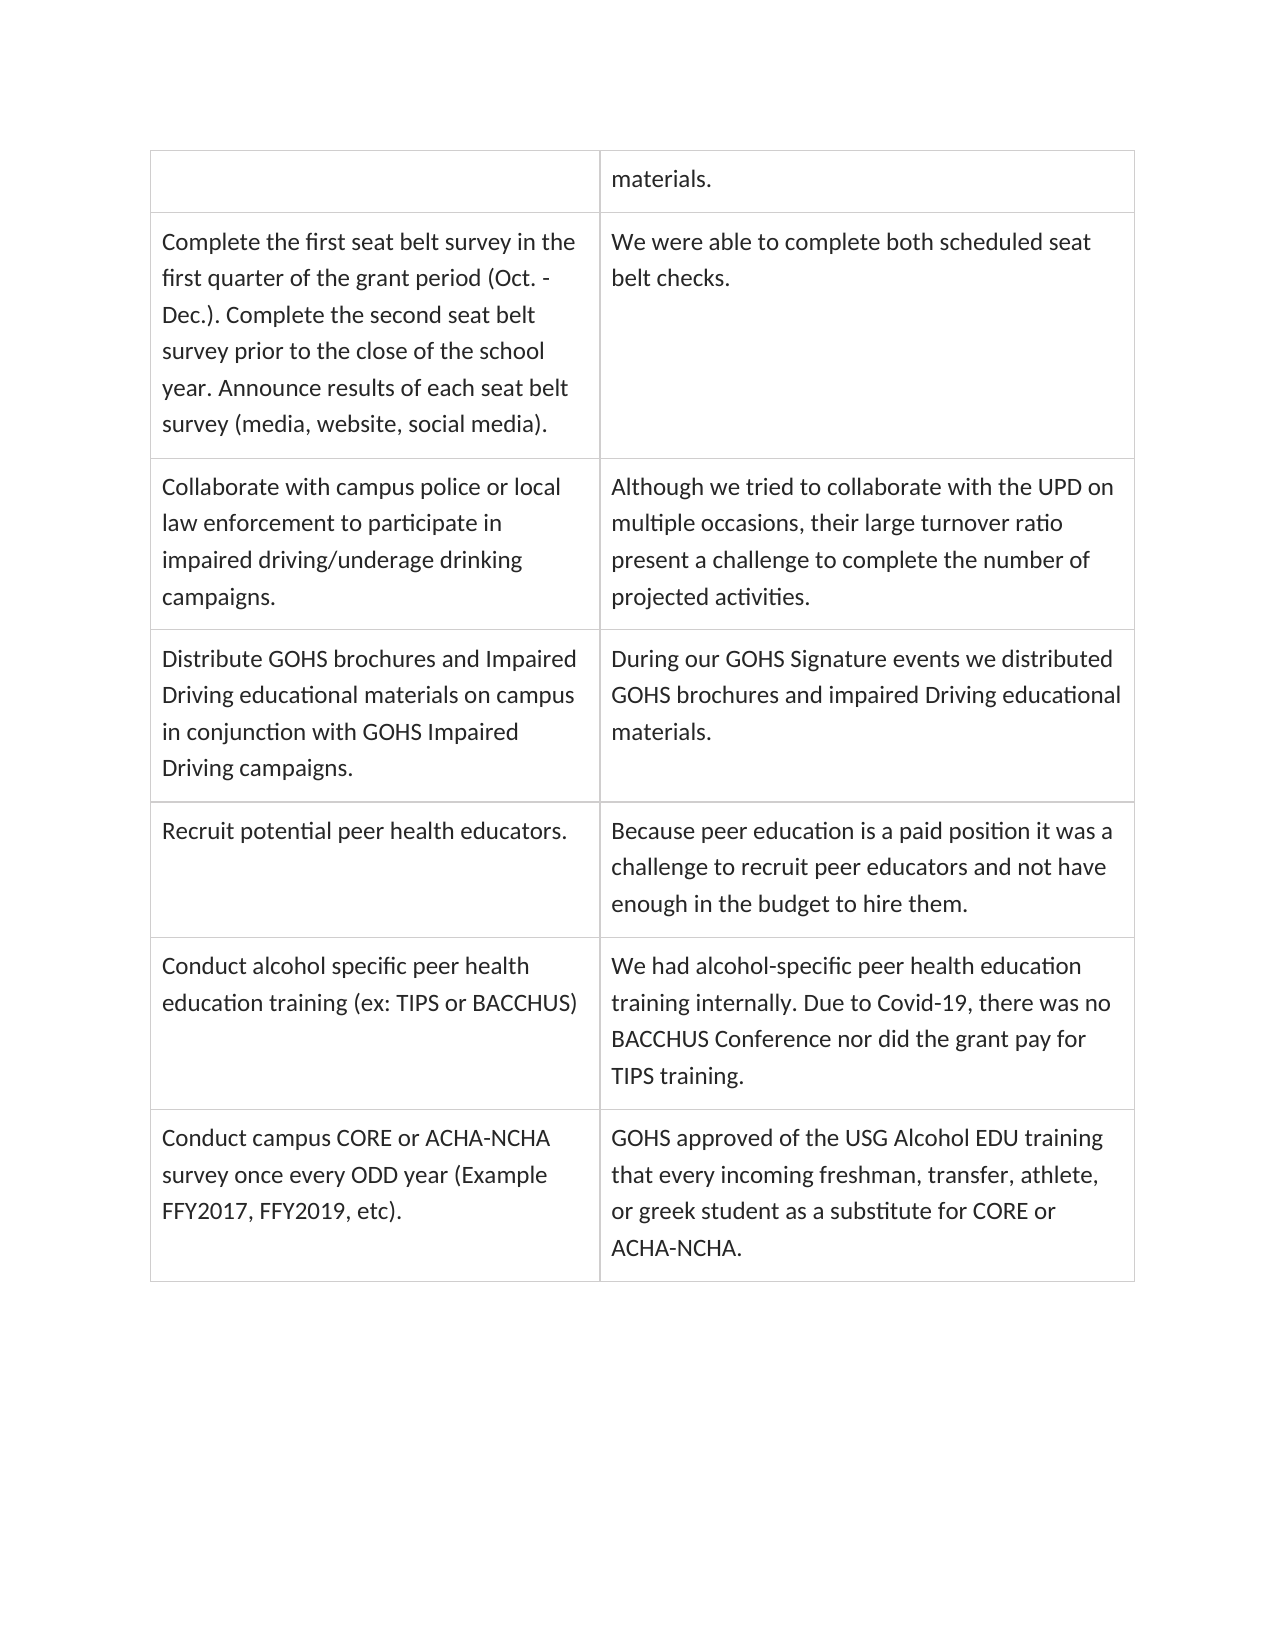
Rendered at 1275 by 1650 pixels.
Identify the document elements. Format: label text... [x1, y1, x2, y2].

table_cell Collaborate with campus police or local law enforcement to participate in impaired driving/underage drinking campaigns. [151, 459, 599, 629]
table_cell Conduct campus CORE or ACHA-NCHA survey once every ODD year (Example FFY2017, FFY2019, etc). [151, 1110, 599, 1281]
table_cell GOHS approved of the USG Alcohol EDU training that every incoming freshman, transfer, athlete, or greek student as a substitute for CORE or ACHA-NCHA. [601, 1110, 1134, 1281]
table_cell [151, 151, 599, 212]
table_cell We had alcohol-specific peer health education training internally. Due to Covid-19, there was no BACCHUS Conference nor did the grant pay for TIPS training. [601, 938, 1134, 1109]
table_cell Complete the first seat belt survey in the first quarter of the grant period (Oct. - Dec.). Complete the second seat belt survey prior to the close of the school year. Announce results of each seat belt survey (media, website, social media). [151, 213, 599, 457]
table_cell Recruit potential peer health educators. [151, 803, 599, 937]
table_cell Conduct alcohol specific peer health education training (ex: TIPS or BACCHUS) [151, 938, 599, 1109]
table_cell During our GOHS Signature events we distributed GOHS brochures and impaired Driving educational materials. [601, 630, 1134, 801]
table_cell Because peer education is a paid position it was a challenge to recruit peer educators and not have enough in the budget to hire them. [601, 803, 1134, 937]
table_cell Distribute GOHS brochures and Impaired Driving educational materials on campus in conjunction with GOHS Impaired Driving campaigns. [151, 630, 599, 801]
table_cell We were able to complete both scheduled seat belt checks. [601, 213, 1134, 457]
table_cell Although we tried to collaborate with the UPD on multiple occasions, their large turnover ratio present a challenge to complete the number of projected activities. [601, 459, 1134, 629]
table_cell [601, 151, 1134, 212]
